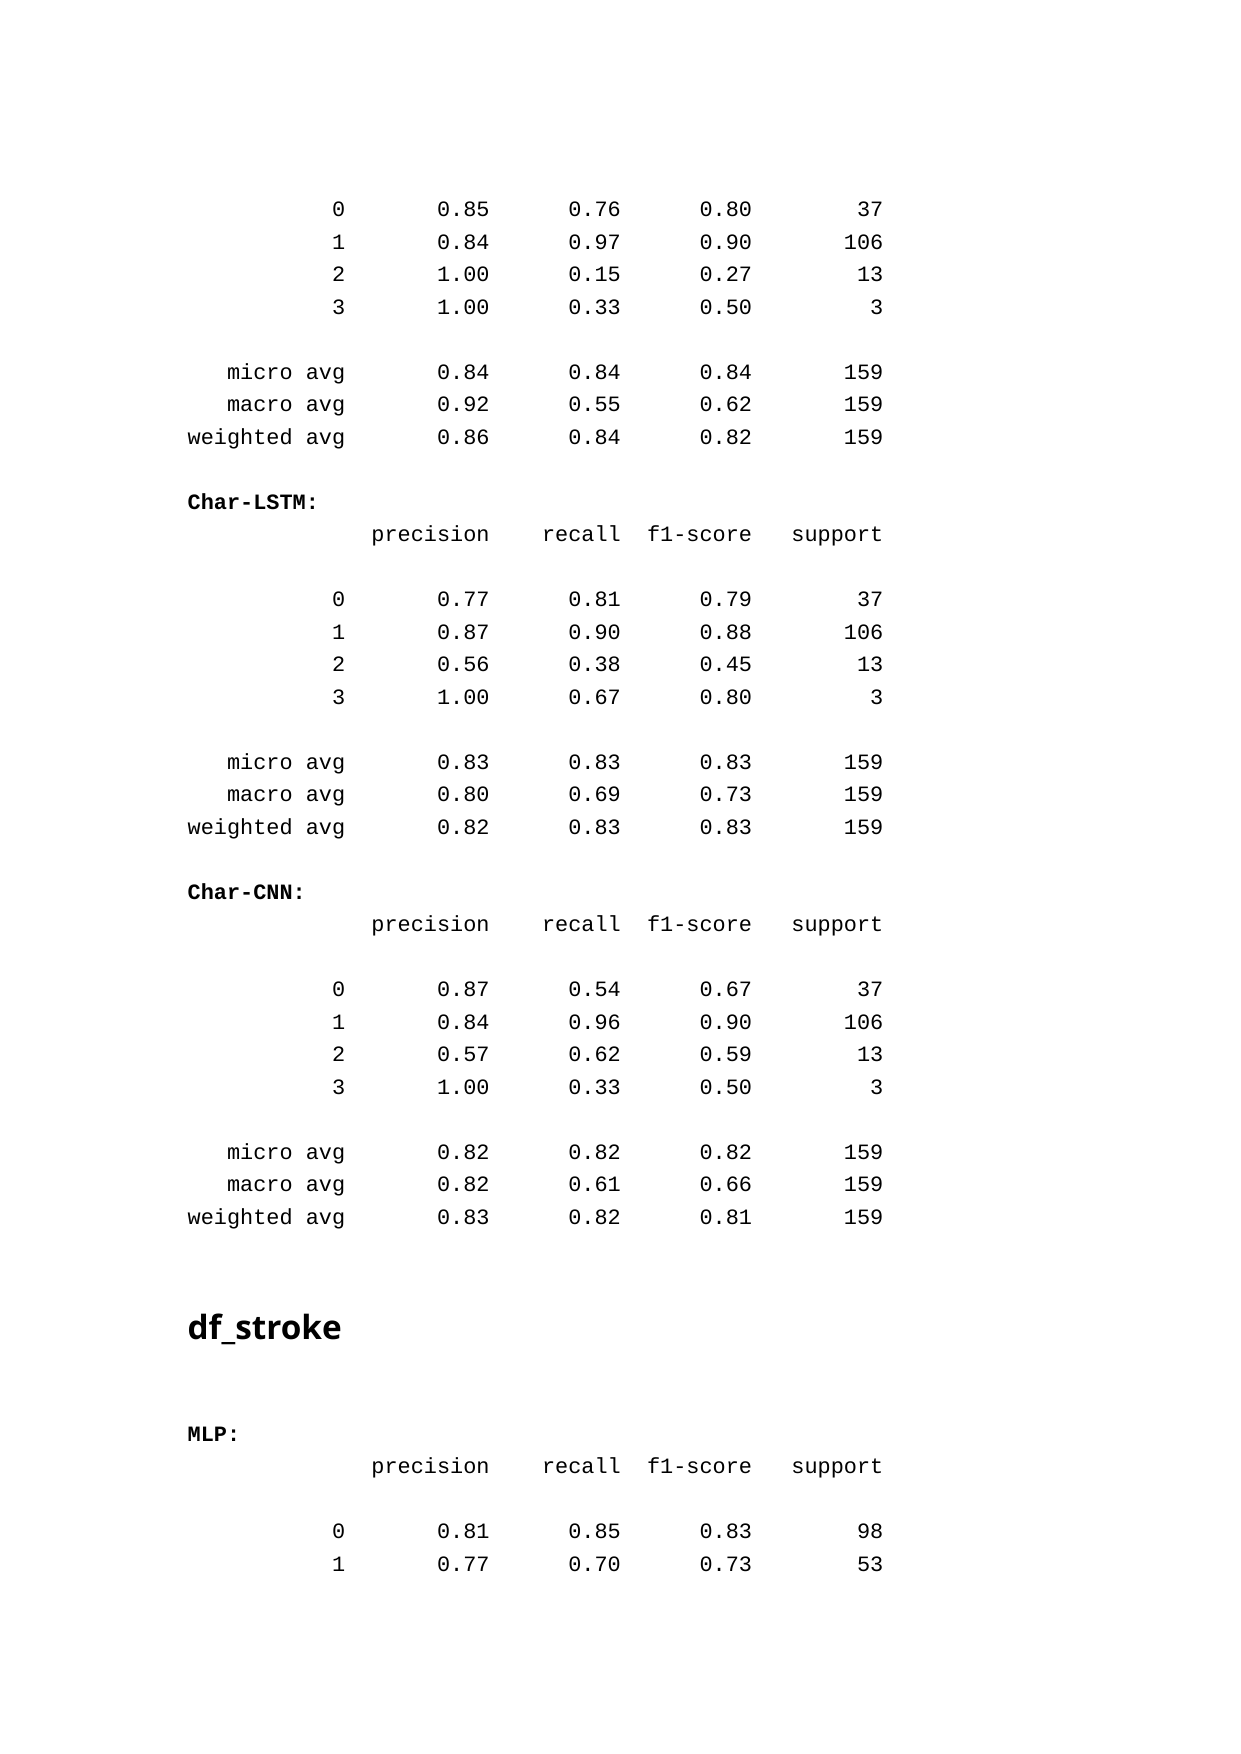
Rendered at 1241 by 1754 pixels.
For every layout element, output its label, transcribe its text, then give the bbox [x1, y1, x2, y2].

text weighted avg 0.82 0.83 0.83 159 [187, 812, 1053, 844]
text 0 0.77 0.81 0.79 37 [187, 584, 1053, 617]
text 1 0.84 0.96 0.90 106 [187, 1007, 1053, 1039]
text macro avg 0.82 0.61 0.66 159 [187, 1169, 1053, 1202]
text Char-LSTM: [187, 487, 1053, 519]
text Char-CNN: [187, 877, 1053, 909]
text 3 1.00 0.33 0.50 3 [187, 1072, 1053, 1104]
text 3 1.00 0.67 0.80 3 [187, 682, 1053, 714]
text micro avg 0.82 0.82 0.82 159 [187, 1137, 1053, 1169]
text 1 0.87 0.90 0.88 106 [187, 617, 1053, 649]
text 0 0.81 0.85 0.83 98 [187, 1517, 1053, 1549]
text weighted avg 0.86 0.84 0.82 159 [187, 422, 1053, 454]
text micro avg 0.83 0.83 0.83 159 [187, 747, 1053, 779]
text 2 0.56 0.38 0.45 13 [187, 649, 1053, 682]
text weighted avg 0.83 0.82 0.81 159 [187, 1202, 1053, 1234]
text macro avg 0.80 0.69 0.73 159 [187, 779, 1053, 812]
text 2 0.57 0.62 0.59 13 [187, 1039, 1053, 1072]
text precision recall f1-score support [187, 909, 1053, 942]
text 0 0.87 0.54 0.67 37 [187, 974, 1053, 1007]
text precision recall f1-score support [187, 1452, 1053, 1484]
text MLP: [187, 1419, 1053, 1452]
text 2 1.00 0.15 0.27 13 [187, 259, 1053, 292]
text micro avg 0.84 0.84 0.84 159 [187, 357, 1053, 389]
text 1 0.77 0.70 0.73 53 [187, 1549, 1053, 1582]
text 1 0.84 0.97 0.90 106 [187, 227, 1053, 259]
text precision recall f1-score support [187, 519, 1053, 552]
text 0 0.85 0.76 0.80 37 [187, 194, 1053, 227]
text 3 1.00 0.33 0.50 3 [187, 292, 1053, 324]
text macro avg 0.92 0.55 0.62 159 [187, 389, 1053, 422]
subtitle df_stroke [187, 1294, 1053, 1359]
